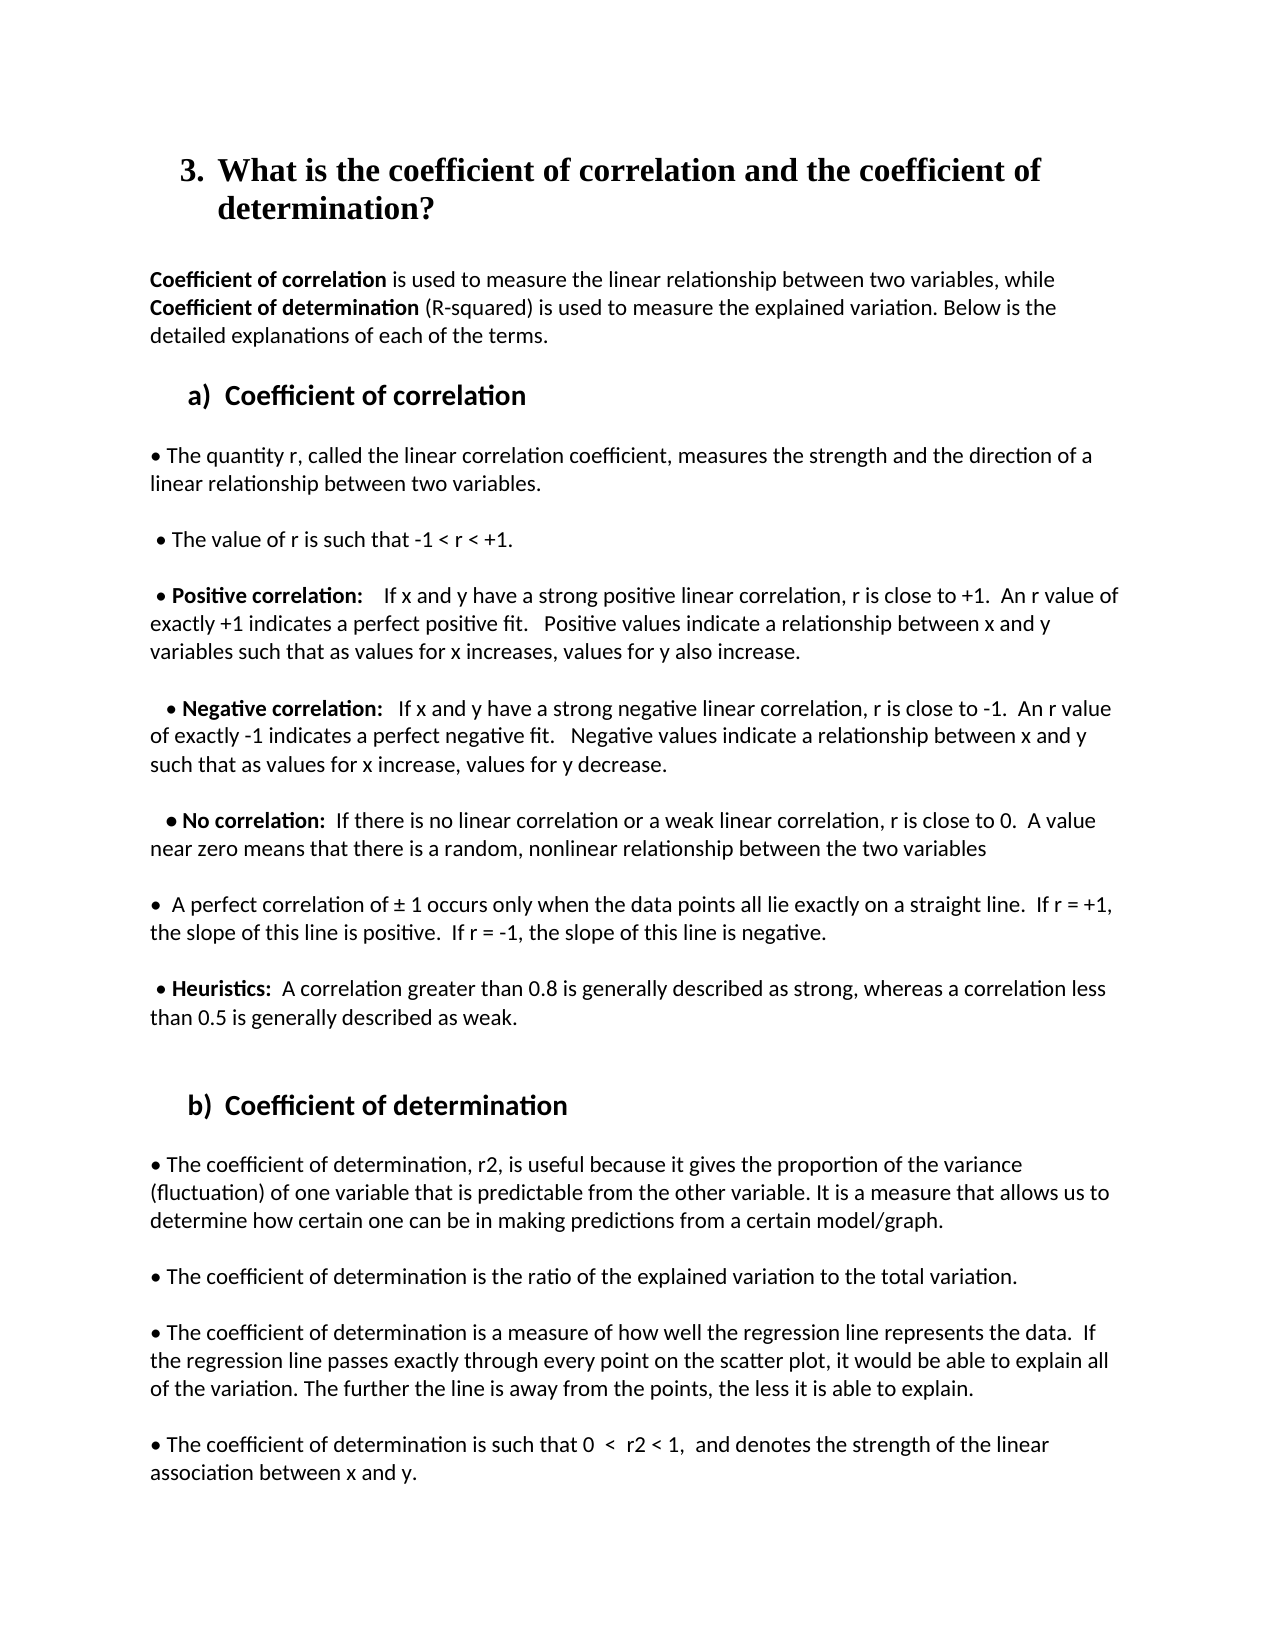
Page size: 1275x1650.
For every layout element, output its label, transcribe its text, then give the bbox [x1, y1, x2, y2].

text • A perfect correlation of ± 1 occurs only when the data points all lie exactly on a straight line. If r = +1, the slope of this line is positive. If r = -1, the slope of this line is negative. [150, 890, 1125, 946]
text • The value of r is such that -1 < r < +1. [150, 525, 1125, 553]
text • Heuristics: A correlation greater than 0.8 is generally described as strong, whereas a correlation less than 0.5 is generally described as weak. [150, 974, 1125, 1031]
text • The coefficient of determination, r2, is useful because it gives the proportion of the variance (fluctuation) of one variable that is predictable from the other variable. It is a measure that allows us to determine how certain one can be in making predictions from a certain model/graph. [150, 1150, 1125, 1234]
text • The coefficient of determination is the ratio of the explained variation to the total variation. [150, 1262, 1125, 1290]
list What is the coefficient of correlation and the coefficient of determination? [179, 150, 1125, 227]
text • Positive correlation: If x and y have a strong positive linear correlation, r is close to +1. An r value of exactly +1 indicates a perfect positive fit. Positive values indicate a relationship between x and y variables such that as values for x increases, values for y also increase. [150, 581, 1125, 665]
text • The quantity r, called the linear correlation coefficient, measures the strength and the direction of a linear relationship between two variables. [150, 441, 1125, 497]
text Coefficient of correlation is used to measure the linear relationship between two variables, while Coefficient of determination (R-squared) is used to measure the explained variation. Below is the detailed explanations of each of the terms. [150, 265, 1125, 349]
text • The coefficient of determination is such that 0 < r2 < 1, and denotes the strength of the linear association between x and y. [150, 1431, 1125, 1487]
list Coefficient of determination [187, 1087, 1125, 1122]
text • No correlation: If there is no linear correlation or a weak linear correlation, r is close to 0. A value near zero means that there is a random, nonlinear relationship between the two variables [150, 806, 1125, 862]
list Coefficient of correlation [187, 377, 1125, 413]
text • Negative correlation: If x and y have a strong negative linear correlation, r is close to -1. An r value of exactly -1 indicates a perfect negative fit. Negative values indicate a relationship between x and y such that as values for x increase, values for y decrease. [150, 694, 1125, 778]
text • The coefficient of determination is a measure of how well the regression line represents the data. If the regression line passes exactly through every point on the scatter plot, it would be able to explain all of the variation. The further the line is away from the points, the less it is able to explain. [150, 1318, 1125, 1402]
